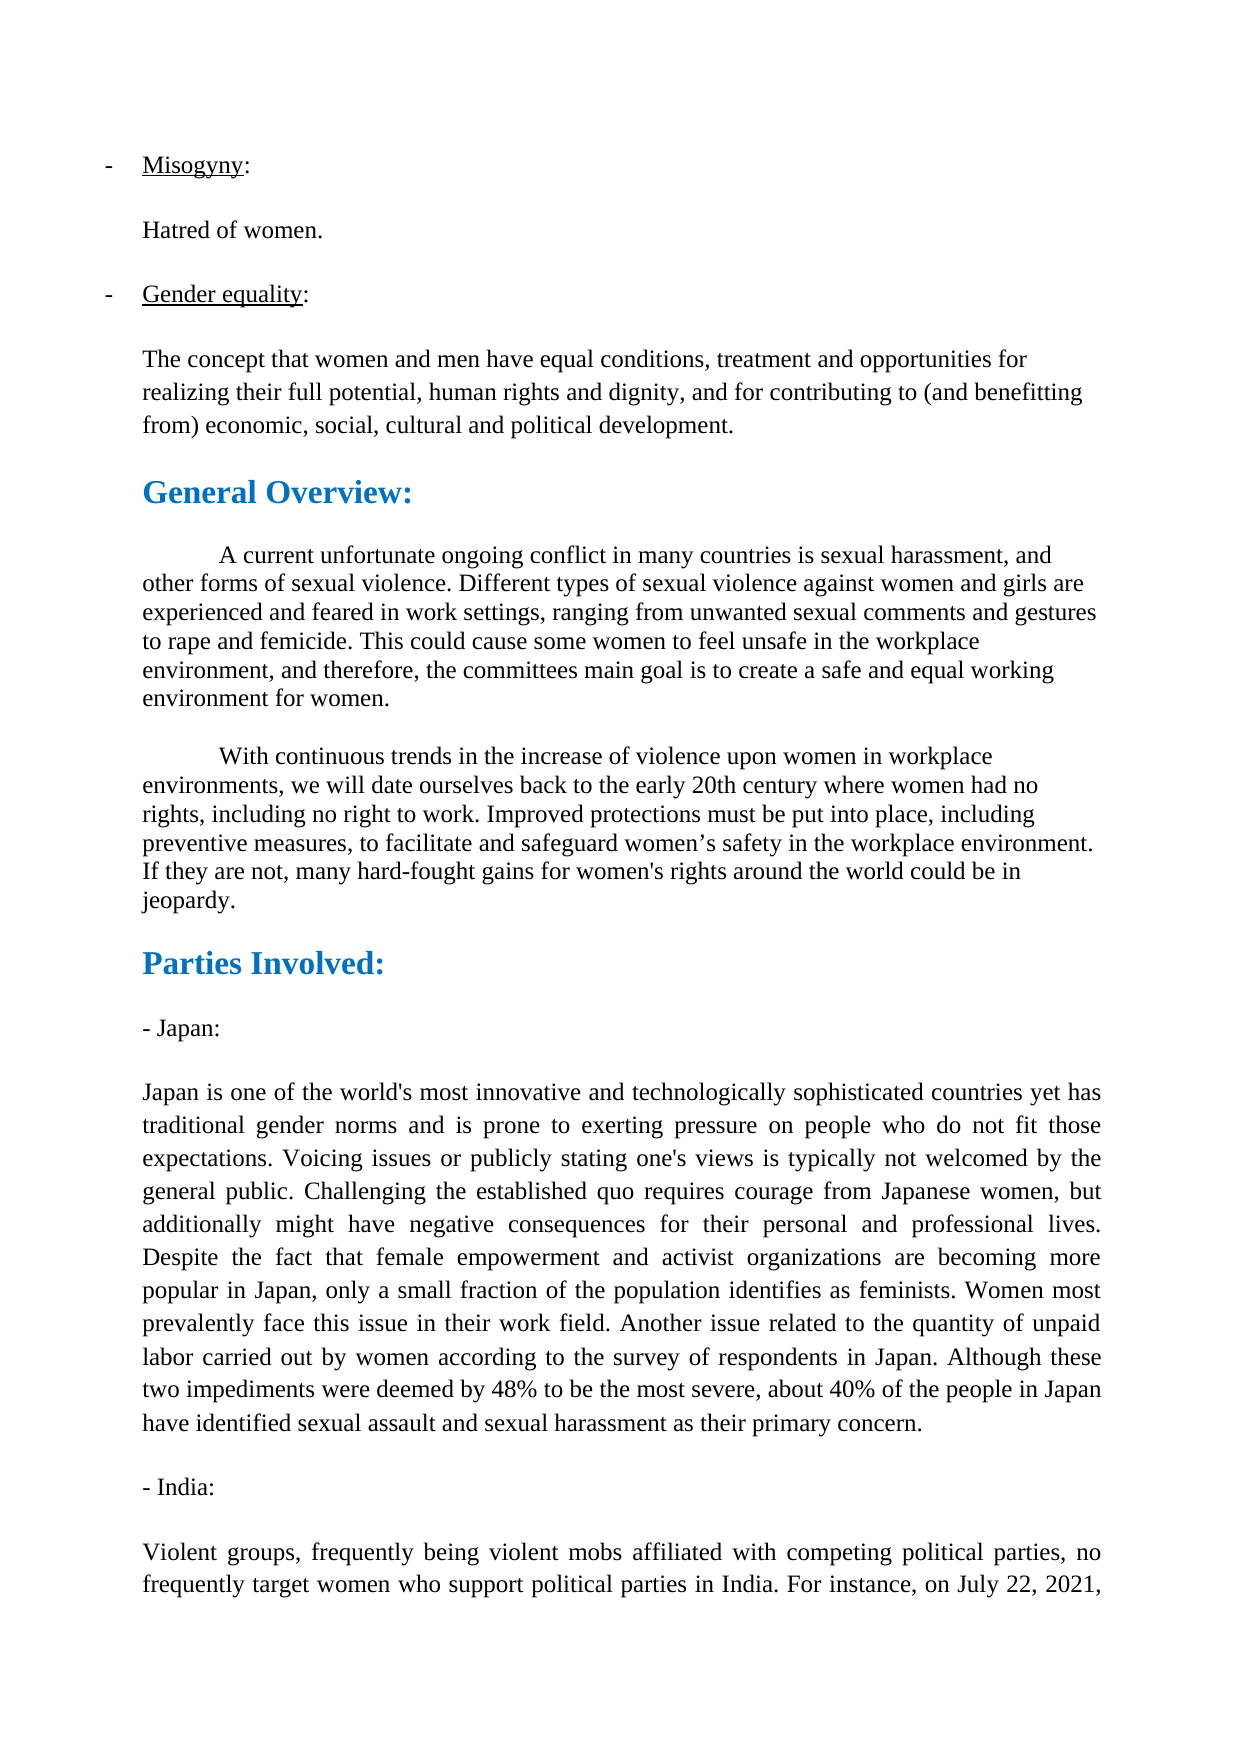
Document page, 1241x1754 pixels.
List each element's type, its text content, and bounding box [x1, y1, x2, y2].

text - India: [142, 1472, 1102, 1501]
text Parties Involved: [142, 943, 1102, 981]
list Misogyny: [104, 150, 1102, 179]
list Gender equality: [104, 279, 1102, 308]
text The concept that women and men have equal conditions, treatment and opportunities for realizing their full potential, human rights and dignity, and for contributing to (and benefitting from) economic, social, cultural and political development. [142, 344, 1102, 439]
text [142, 1537, 1102, 1598]
text Hatred of women. [142, 215, 1102, 243]
text - Japan: [142, 1013, 1102, 1042]
text A current unfortunate ongoing conflict in many countries is sexual harassment, and other forms of sexual violence. Different types of sexual violence against women and girls are experienced and feared in work settings, ranging from unwanted sexual comments and gestures to rape and femicide. This could cause some women to feel unsafe in the workplace environment, and therefore, the committees main goal is to create a safe and equal working environment for women. [142, 540, 1102, 712]
text Japan is one of the world's most innovative and technologically sophisticated countries yet has traditional gender norms and is prone to exerting pressure on people who do not fit those expectations. Voicing issues or publicly stating one's views is typically not welcomed by the general public. Challenging the established quo requires courage from Japanese women, but additionally might have negative consequences for their personal and professional lives. Despite the fact that female empowerment and activist organizations are becoming more popular in Japan, only a small fraction of the population identifies as feminists. Women most prevalently face this issue in their work field. Another issue related to the quantity of unpaid labor carried out by women according to the survey of respondents in Japan. Although these two impediments were deemed by 48% to be the most severe, about 40% of the people in Japan have identified sexual assault and sexual harassment as their primary concern. [142, 1077, 1102, 1436]
text With continuous trends in the increase of violence upon women in workplace environments, we will date ourselves back to the early 20th century where women had no rights, including no right to work. Improved protections must be put into place, including preventive measures, to facilitate and safeguard women’s safety in the workplace environment. If they are not, many hard-fought gains for women's rights around the world could be in jeopardy. [142, 741, 1102, 914]
text General Overview: [142, 472, 1102, 511]
